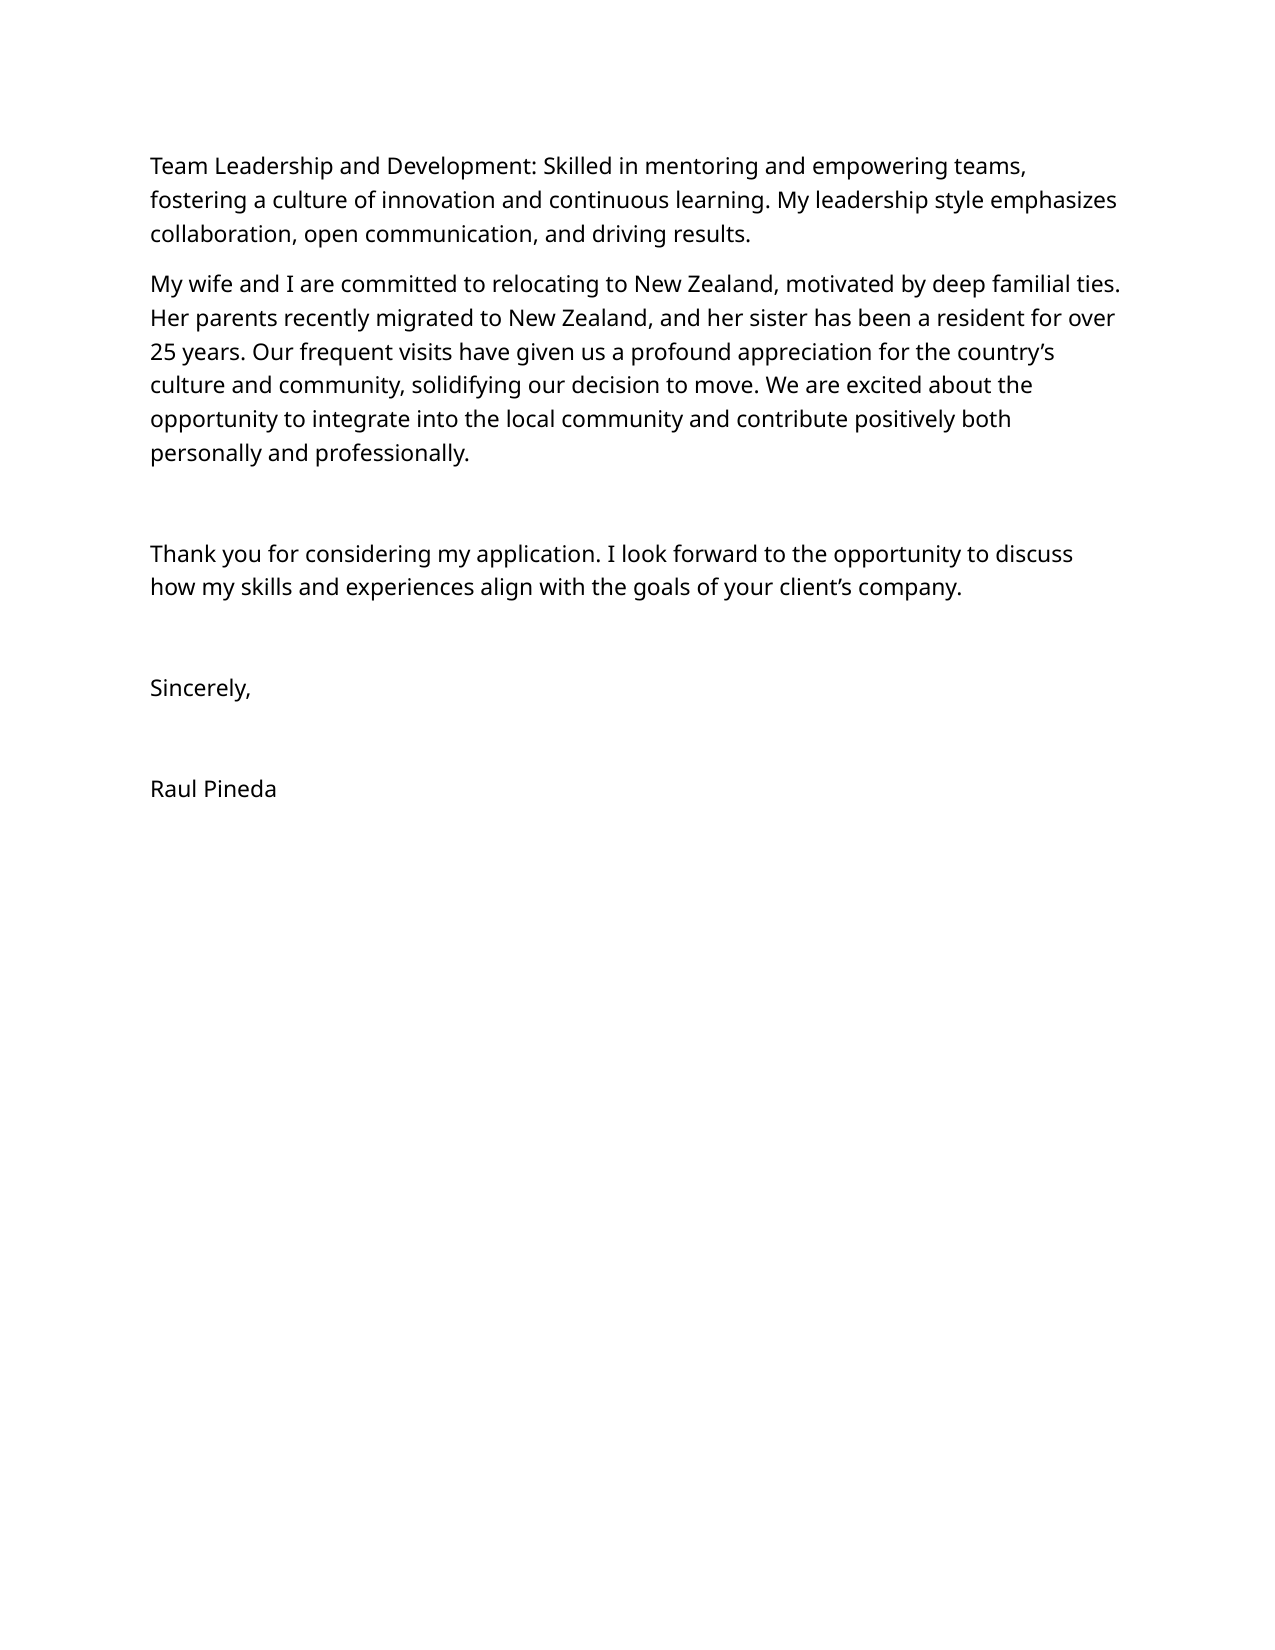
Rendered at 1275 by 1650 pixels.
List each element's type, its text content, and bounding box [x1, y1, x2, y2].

text Thank you for considering my application. I look forward to the opportunity to discuss how my skills and experiences align with the goals of your client’s company. [150, 537, 1125, 602]
text Raul Pineda [150, 773, 1125, 804]
text My wife and I are committed to relocating to New Zealand, motivated by deep familial ties. Her parents recently migrated to New Zealand, and her sister has been a resident for over 25 years. Our frequent visits have given us a profound appreciation for the country’s culture and community, solidifying our decision to move. We are excited about the opportunity to integrate into the local community and contribute positively both personally and professionally. [150, 268, 1125, 468]
text Team Leadership and Development: Skilled in mentoring and empowering teams, fostering a culture of innovation and continuous learning. My leadership style emphasizes collaboration, open communication, and driving results. [150, 150, 1125, 249]
text Sincerely, [150, 672, 1125, 703]
